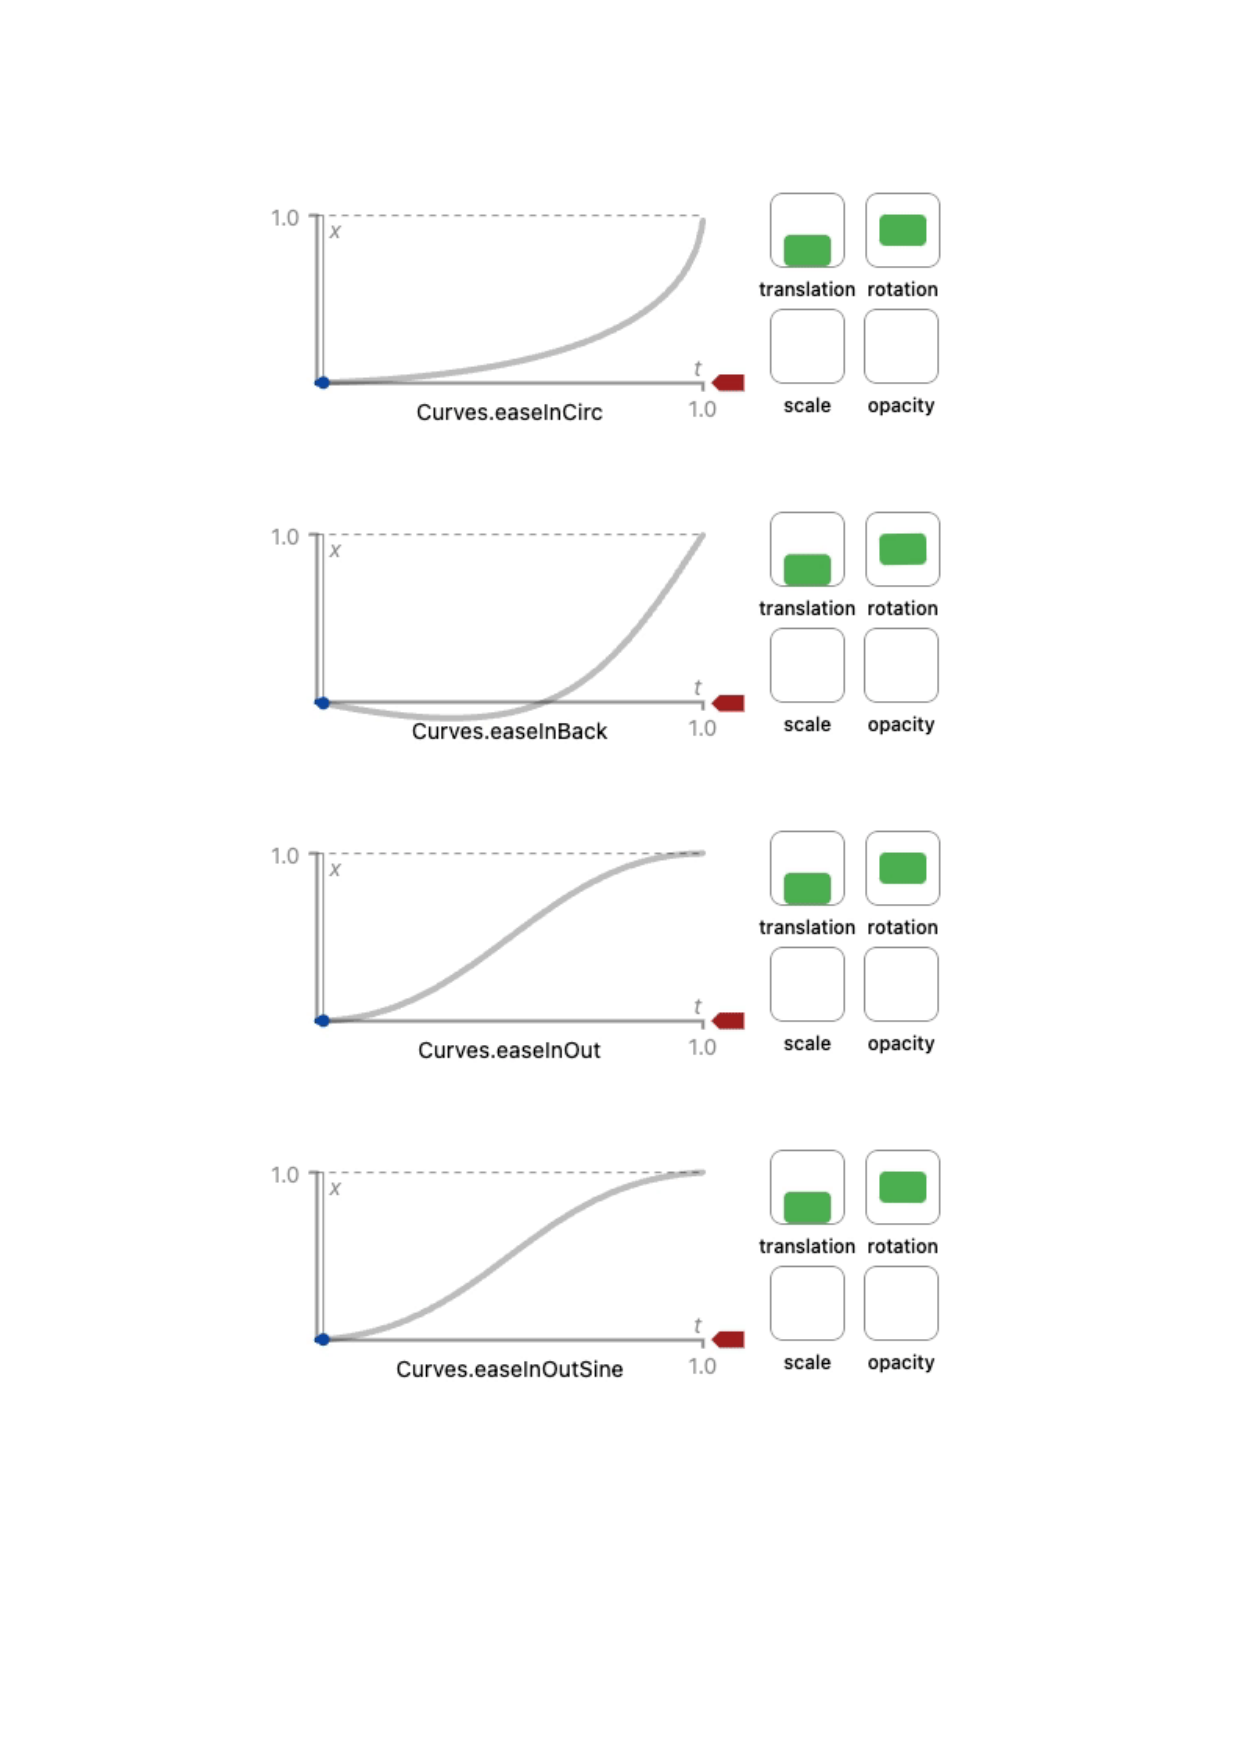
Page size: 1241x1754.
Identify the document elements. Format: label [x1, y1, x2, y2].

picture [257, 787, 983, 1088]
picture [257, 1106, 983, 1407]
picture [257, 468, 983, 769]
picture [257, 150, 983, 450]
